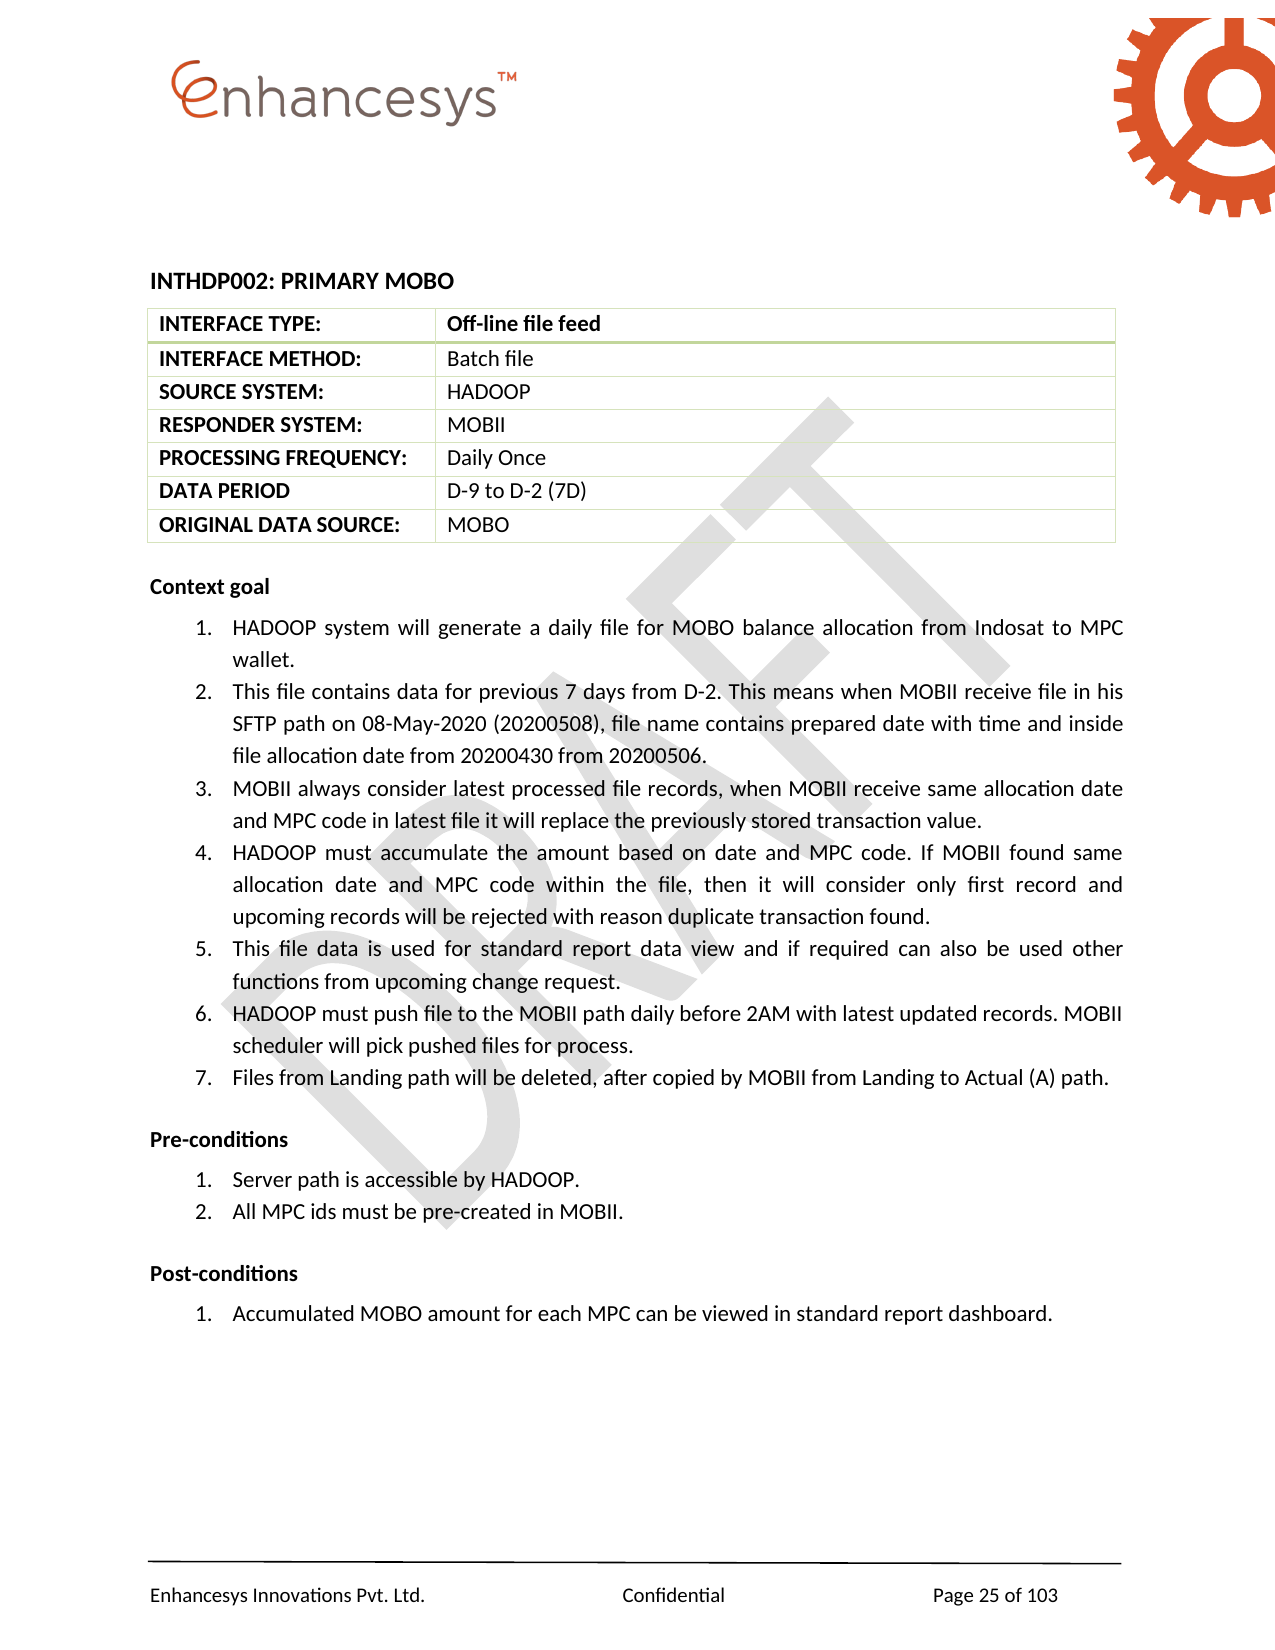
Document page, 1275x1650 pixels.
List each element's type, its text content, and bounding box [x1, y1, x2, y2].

subtitle INTHDP002: PRIMARY MOBO [150, 265, 1125, 295]
table_cell RESPONDER SYSTEM: [148, 410, 435, 442]
picture [999, 18, 1275, 220]
subtitle Pre-conditions [150, 1125, 1125, 1153]
subtitle Context goal [150, 572, 1125, 600]
table_cell MOBII [436, 410, 1115, 442]
list HADOOP must accumulate the amount based on date and MPC code. If MOBII found same allocation date and MPC code within the file, then it will consider only first record and upcoming records will be rejected with reason duplicate transaction found. [195, 838, 1125, 930]
table_header Off-line file feed [436, 309, 1115, 341]
table_cell HADOOP [436, 377, 1115, 409]
table_cell Daily Once [436, 443, 1115, 476]
table_cell MOBO [436, 510, 1115, 542]
table_cell INTERFACE METHOD: [148, 344, 435, 376]
list Files from Landing path will be deleted, after copied by MOBII from Landing to Actual (A) path. [195, 1063, 1125, 1091]
list All MPC ids must be pre-created in MOBII. [195, 1197, 1125, 1225]
list MOBII always consider latest processed file records, when MOBII receive same allocation date and MPC code in latest file it will replace the previously stored transaction value. [195, 774, 1125, 834]
list Accumulated MOBO amount for each MPC can be viewed in standard report dashboard. [195, 1299, 1125, 1327]
list Server path is accessible by HADOOP. [195, 1165, 1125, 1193]
picture [165, 50, 521, 135]
list HADOOP must push file to the MOBII path daily before 2AM with latest updated records. MOBII scheduler will pick pushed files for process. [195, 999, 1125, 1059]
table_cell PROCESSING FREQUENCY: [148, 443, 435, 476]
table_header INTERFACE TYPE: [148, 309, 435, 341]
list This file contains data for previous 7 days from D-2. This means when MOBII receive file in his SFTP path on 08-May-2020 (20200508), file name contains prepared date with time and inside file allocation date from 20200430 from 20200506. [195, 677, 1125, 769]
list HADOOP system will generate a daily file for MOBO balance allocation from Indosat to MPC wallet. [195, 613, 1125, 673]
list This file data is used for standard report data view and if required can also be used other functions from upcoming change request. [195, 934, 1125, 995]
table_cell Batch file [436, 344, 1115, 376]
table_cell SOURCE SYSTEM: [148, 377, 435, 409]
subtitle Post-conditions [150, 1259, 1125, 1287]
table_cell D-9 to D-2 (7D) [436, 477, 1115, 509]
table_cell ORIGINAL DATA SOURCE: [148, 510, 435, 542]
table_cell DATA PERIOD [148, 477, 435, 509]
